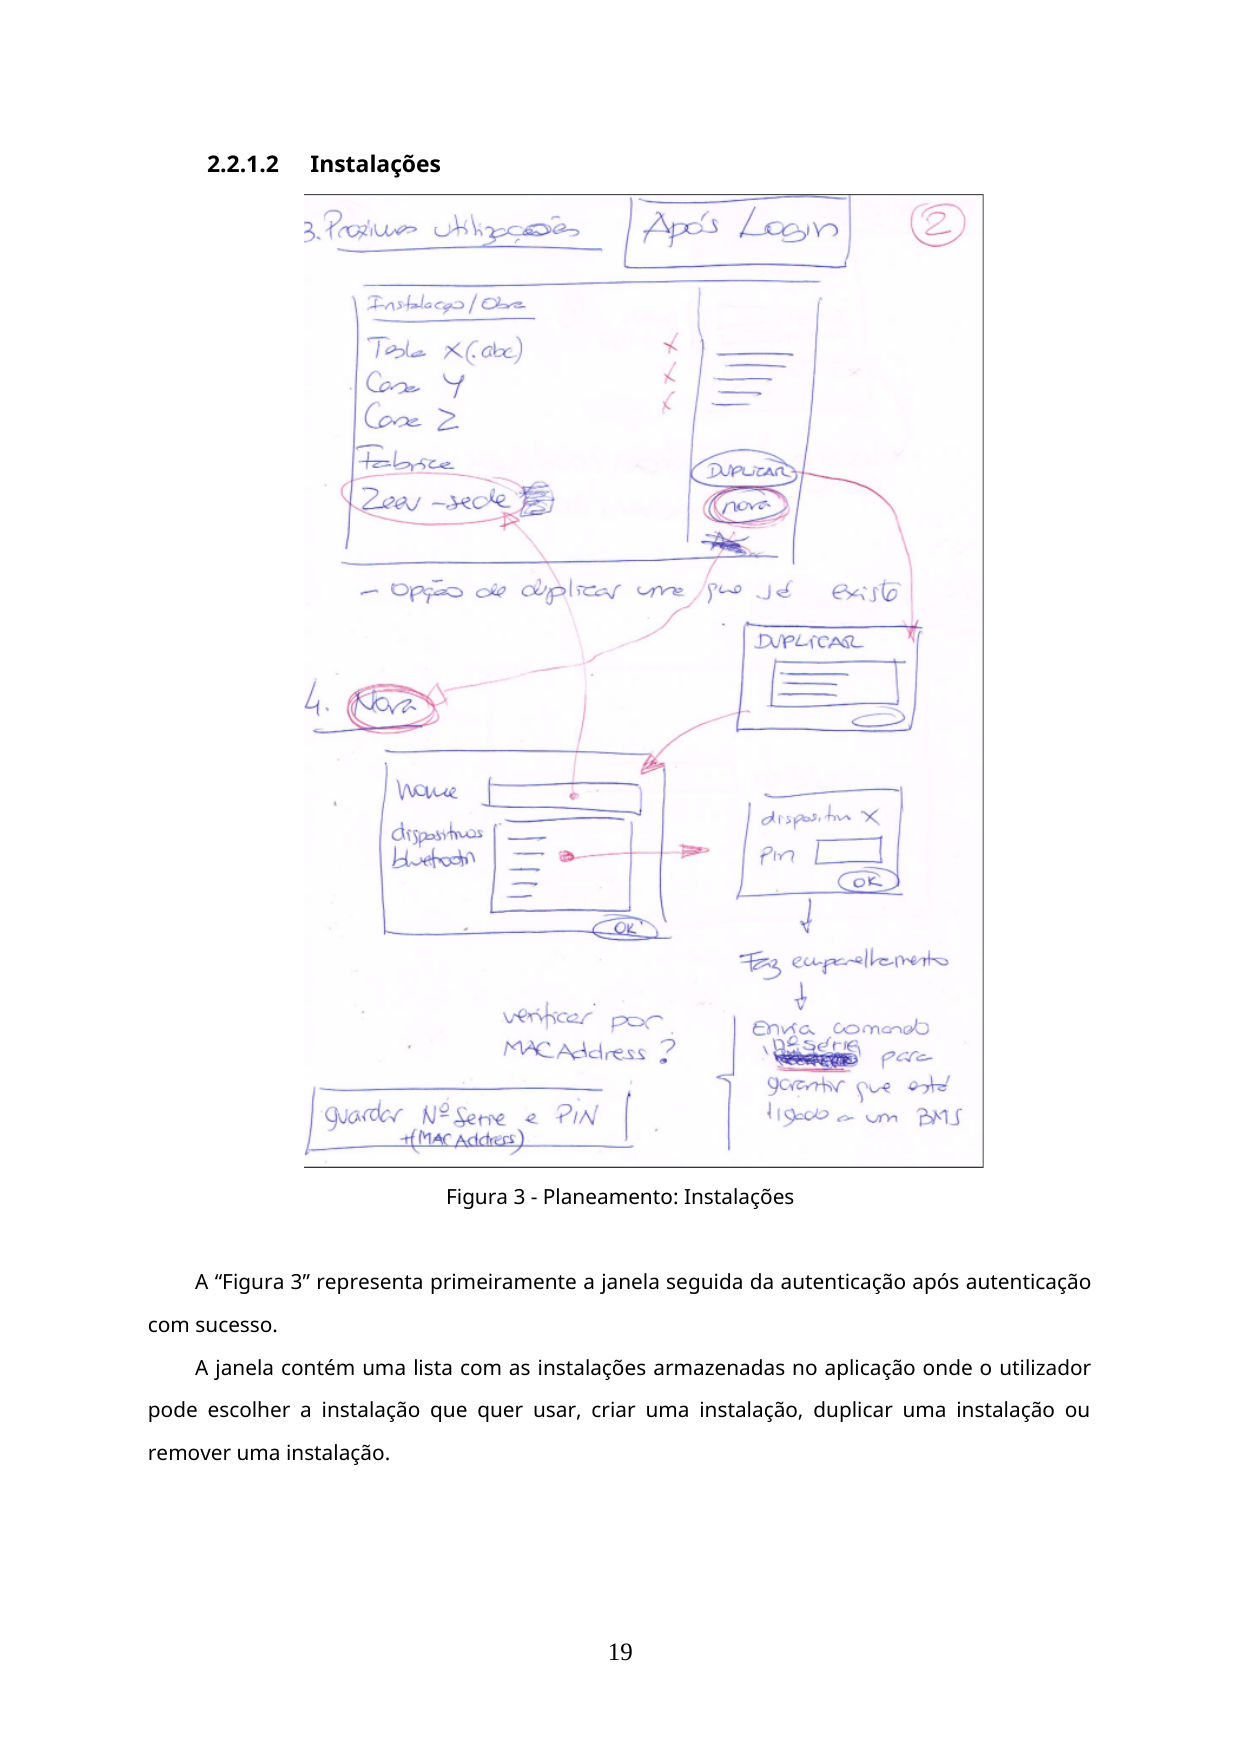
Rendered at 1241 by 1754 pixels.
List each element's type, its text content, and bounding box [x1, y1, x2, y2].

text A “Figura 3” representa primeiramente a janela seguida da autenticação após autenticação com sucesso. [148, 1267, 1092, 1338]
text Figura 3 - Planeamento: Instalações [148, 1182, 1092, 1211]
picture [304, 194, 984, 1168]
list Instalações [207, 148, 1092, 179]
text A janela contém uma lista com as instalações armazenadas no aplicação onde o utilizador pode escolher a instalação que quer usar, criar uma instalação, duplicar uma instalação ou remover uma instalação. [148, 1353, 1092, 1466]
